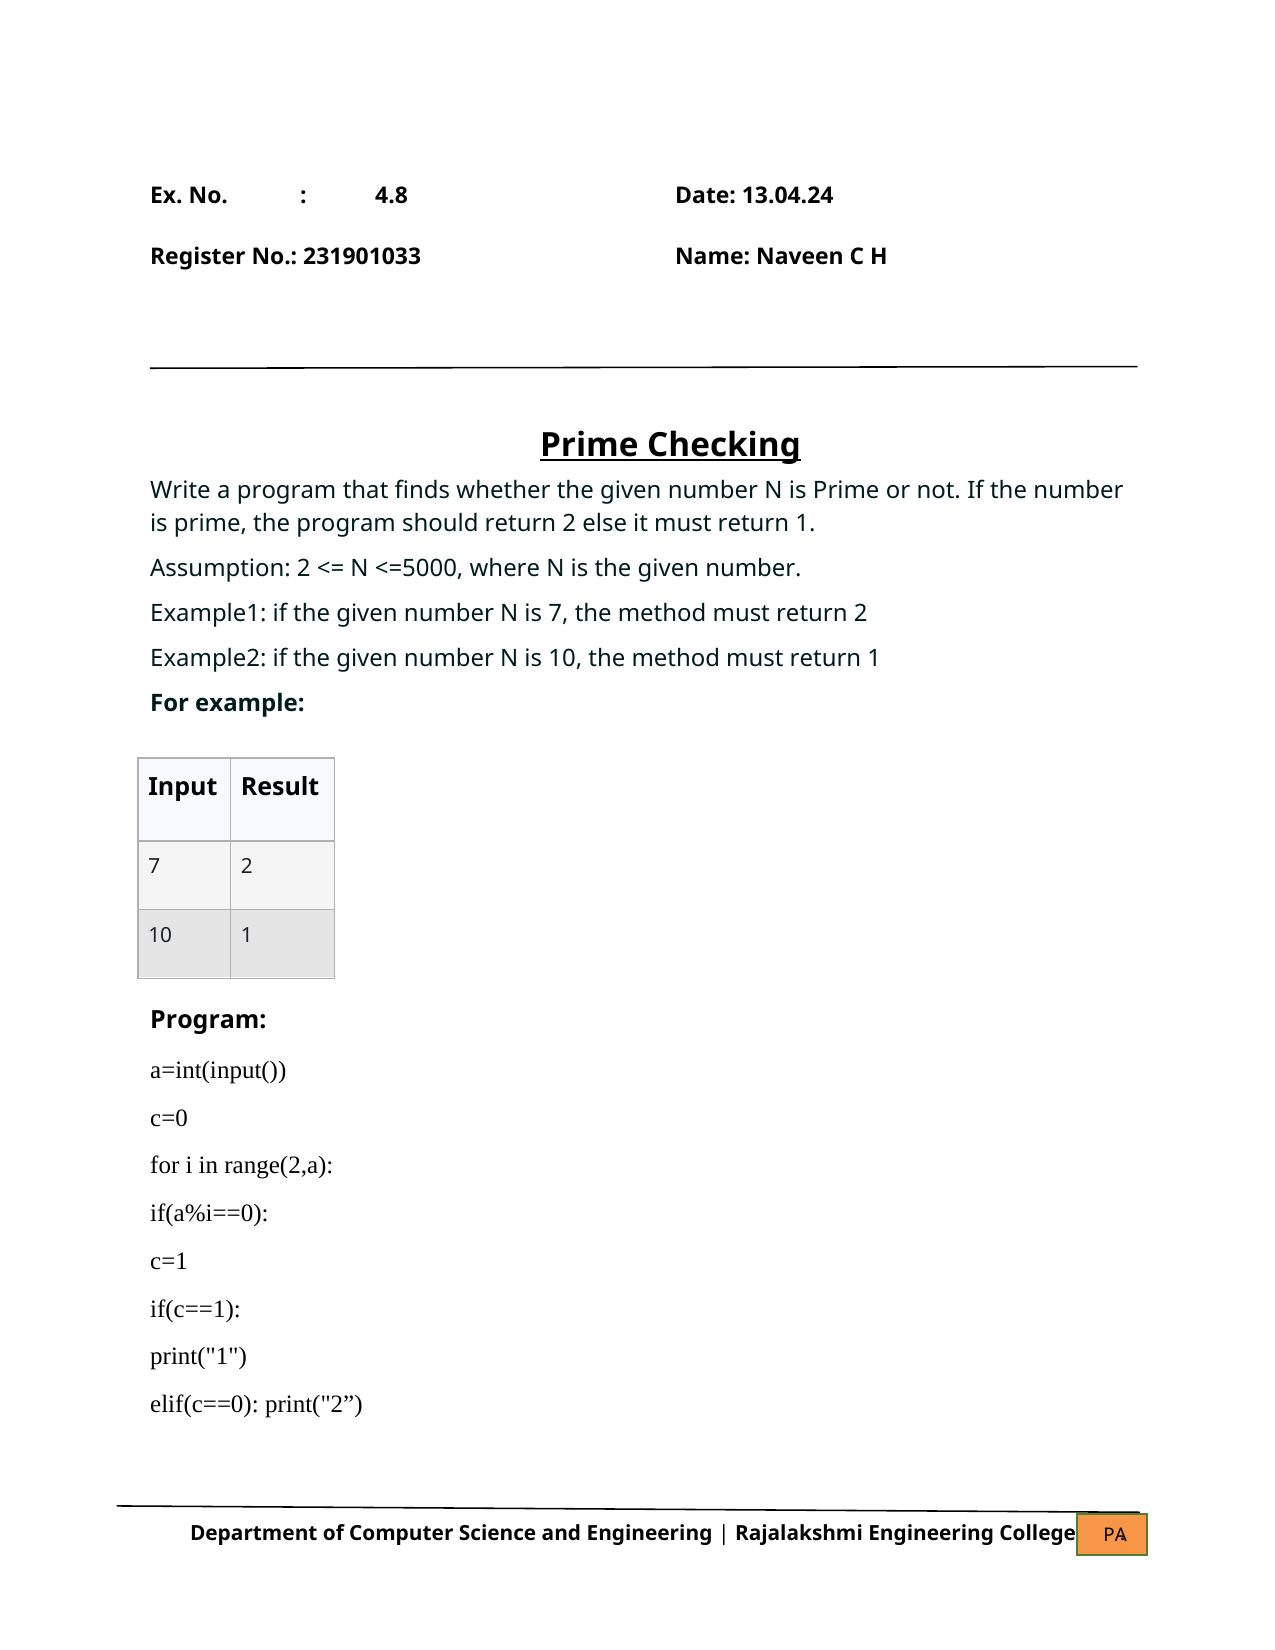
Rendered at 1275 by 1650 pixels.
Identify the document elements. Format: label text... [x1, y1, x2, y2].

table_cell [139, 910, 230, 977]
text Example1: if the given number N is 7, the method must return 2 [150, 596, 1125, 628]
text a=int(input()) [150, 1055, 1125, 1084]
text Ex. No. : 4.8 Date: 13.04.24 [150, 179, 1125, 210]
text Prime Checking [216, 421, 1125, 466]
text c=1 [150, 1246, 1125, 1275]
text print("1") [150, 1341, 1125, 1370]
text if(a%i==0): [150, 1198, 1125, 1227]
text Program: [150, 1002, 1125, 1036]
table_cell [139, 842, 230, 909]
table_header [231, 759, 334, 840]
text for i in range(2,a): [150, 1151, 1125, 1179]
text if(c==1): [150, 1294, 1125, 1322]
text Assumption: 2 <= N <=5000, where N is the given number. [150, 551, 1125, 583]
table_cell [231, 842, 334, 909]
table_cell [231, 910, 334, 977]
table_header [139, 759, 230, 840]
text Write a program that finds whether the given number N is Prime or not. If the number is prime, the program should return 2 else it must return 1. [150, 473, 1125, 538]
text elif(c==0): print("2”) [150, 1389, 1125, 1418]
text Register No.: 231901033 Name: Naveen C H [150, 239, 1125, 271]
text For example: [150, 686, 1125, 719]
text Example2: if the given number N is 10, the method must return 1 [150, 641, 1125, 673]
text c=0 [150, 1103, 1125, 1132]
